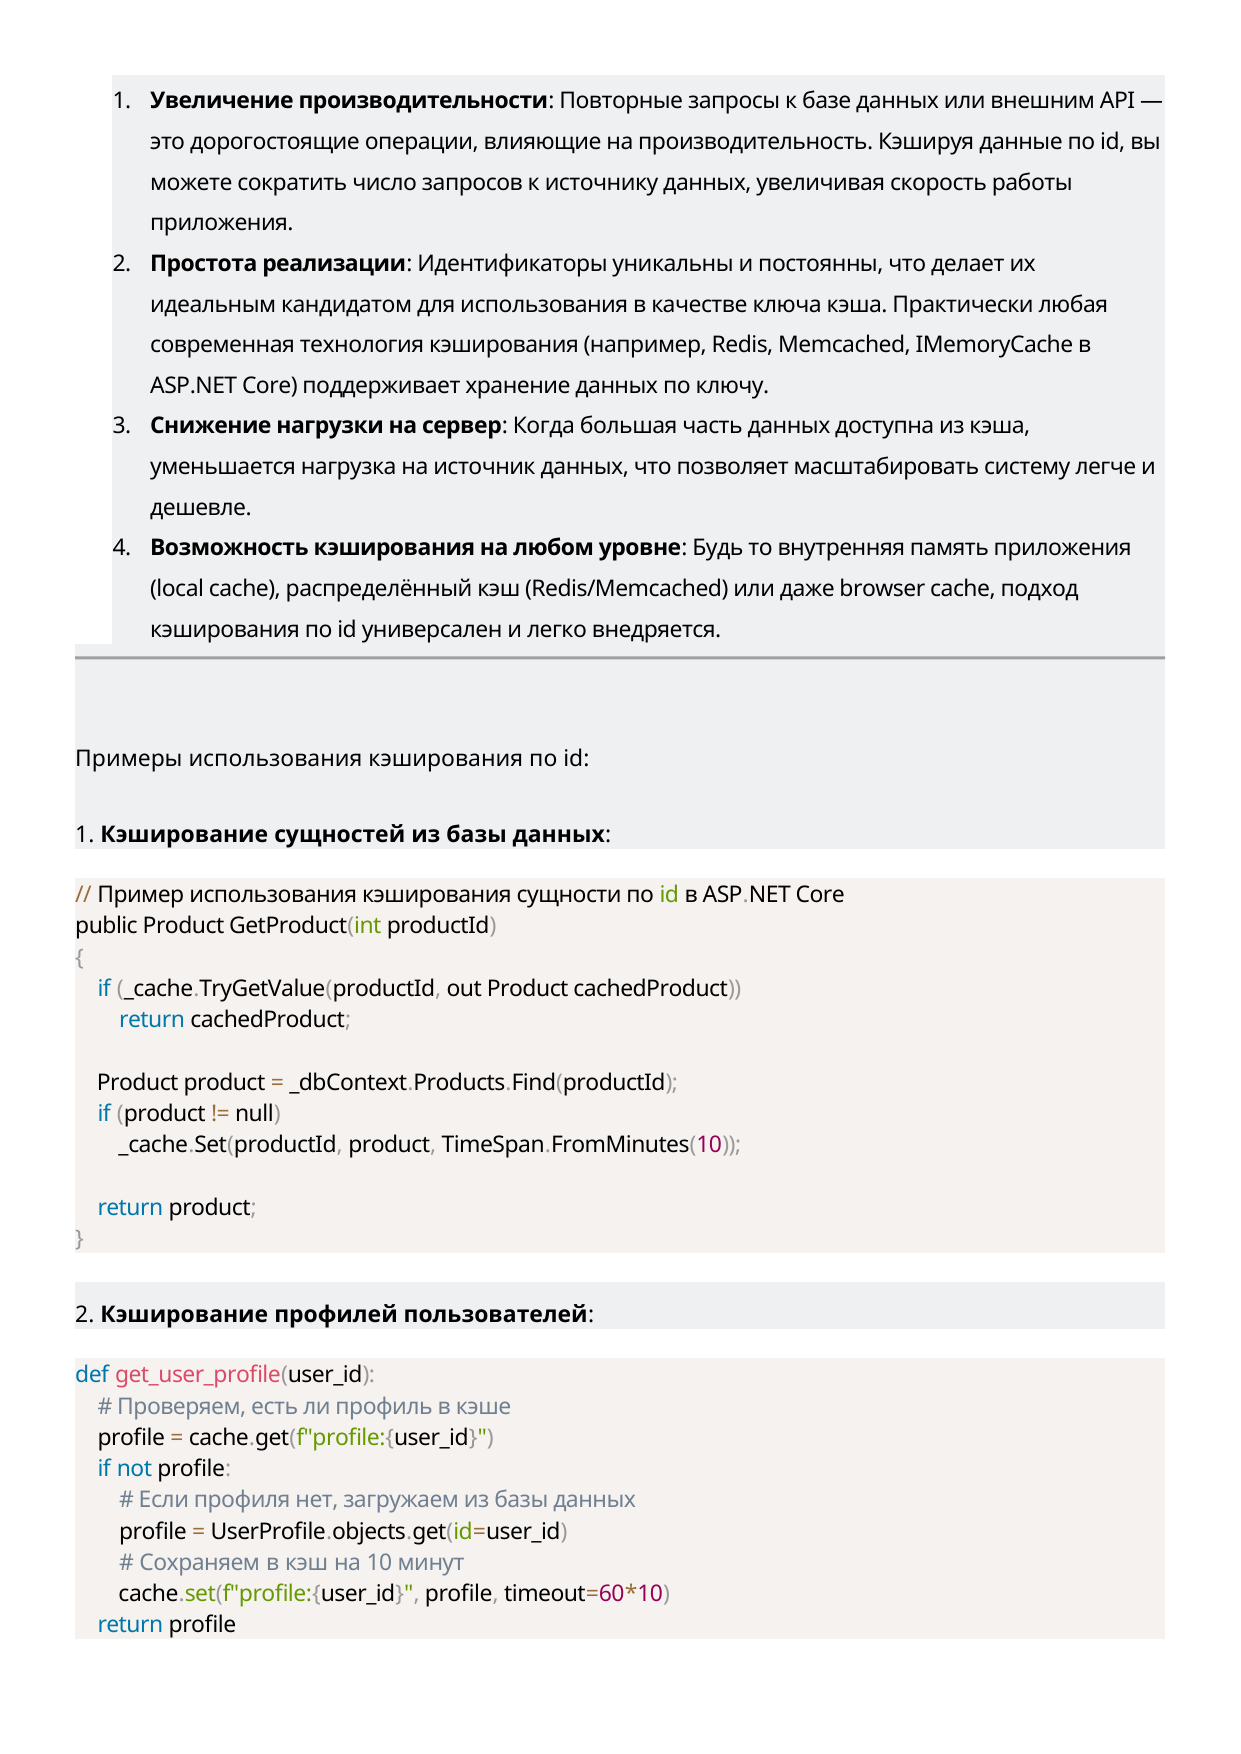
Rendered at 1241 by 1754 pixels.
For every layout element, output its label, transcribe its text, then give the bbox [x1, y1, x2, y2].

text profile = cache.get(f"profile:{user_id}") [75, 1421, 1165, 1452]
text profile = UserProfile.objects.get(id=user_id) [75, 1514, 1165, 1546]
text _cache.Set(productId, product, TimeSpan.FromMinutes(10)); [75, 1128, 1165, 1159]
text if not profile: [75, 1452, 1165, 1483]
text 2. Кэширование профилей пользователей: [75, 1282, 1165, 1329]
list Простота реализации: Идентификаторы уникальны и постоянны, что делает их идеальным кандидатом для использования в качестве ключа кэша. Практически любая современная технология кэширования (например, Redis, Memcached, IMemoryCache в ASP.NET Core) поддерживает хранение данных по ключу. [112, 237, 1165, 400]
text # Если профиля нет, загружаем из базы данных [75, 1483, 1165, 1514]
list Увеличение производительности: Повторные запросы к базе данных или внешним API — это дорогостоящие операции, влияющие на производительность. Кэшируя данные по id, вы можете сократить число запросов к источнику данных, увеличивая скорость работы приложения. [112, 75, 1165, 237]
text return product; [75, 1191, 1165, 1222]
text public Product GetProduct(int productId) [75, 909, 1165, 941]
text 1. Кэширование сущностей из базы данных: [75, 802, 1165, 849]
text # Сохраняем в кэш на 10 минут [75, 1546, 1165, 1577]
text Product product = _dbContext.Products.Find(productId); [75, 1066, 1165, 1097]
text Примеры использования кэширования по id: [75, 713, 1165, 773]
text } [75, 1222, 1165, 1253]
text cache.set(f"profile:{user_id}", profile, timeout=60*10) [75, 1577, 1165, 1608]
text return cachedProduct; [75, 1003, 1165, 1034]
text def get_user_profile(user_id): [75, 1358, 1165, 1389]
text if (product != null) [75, 1097, 1165, 1128]
text return profile [75, 1608, 1165, 1639]
text { [75, 941, 1165, 972]
text # Проверяем, есть ли профиль в кэше [75, 1389, 1165, 1421]
list Возможность кэширования на любом уровне: Будь то внутренняя память приложения (local cache), распределённый кэш (Redis/Memcached) или даже browser cache, подход кэширования по id универсален и легко внедряется. [112, 522, 1165, 644]
text // Пример использования кэширования сущности по id в ASP.NET Core [75, 878, 1165, 909]
text if (_cache.TryGetValue(productId, out Product cachedProduct)) [75, 972, 1165, 1003]
list Снижение нагрузки на сервер: Когда большая часть данных доступна из кэша, уменьшается нагрузка на источник данных, что позволяет масштабировать систему легче и дешевле. [112, 400, 1165, 522]
